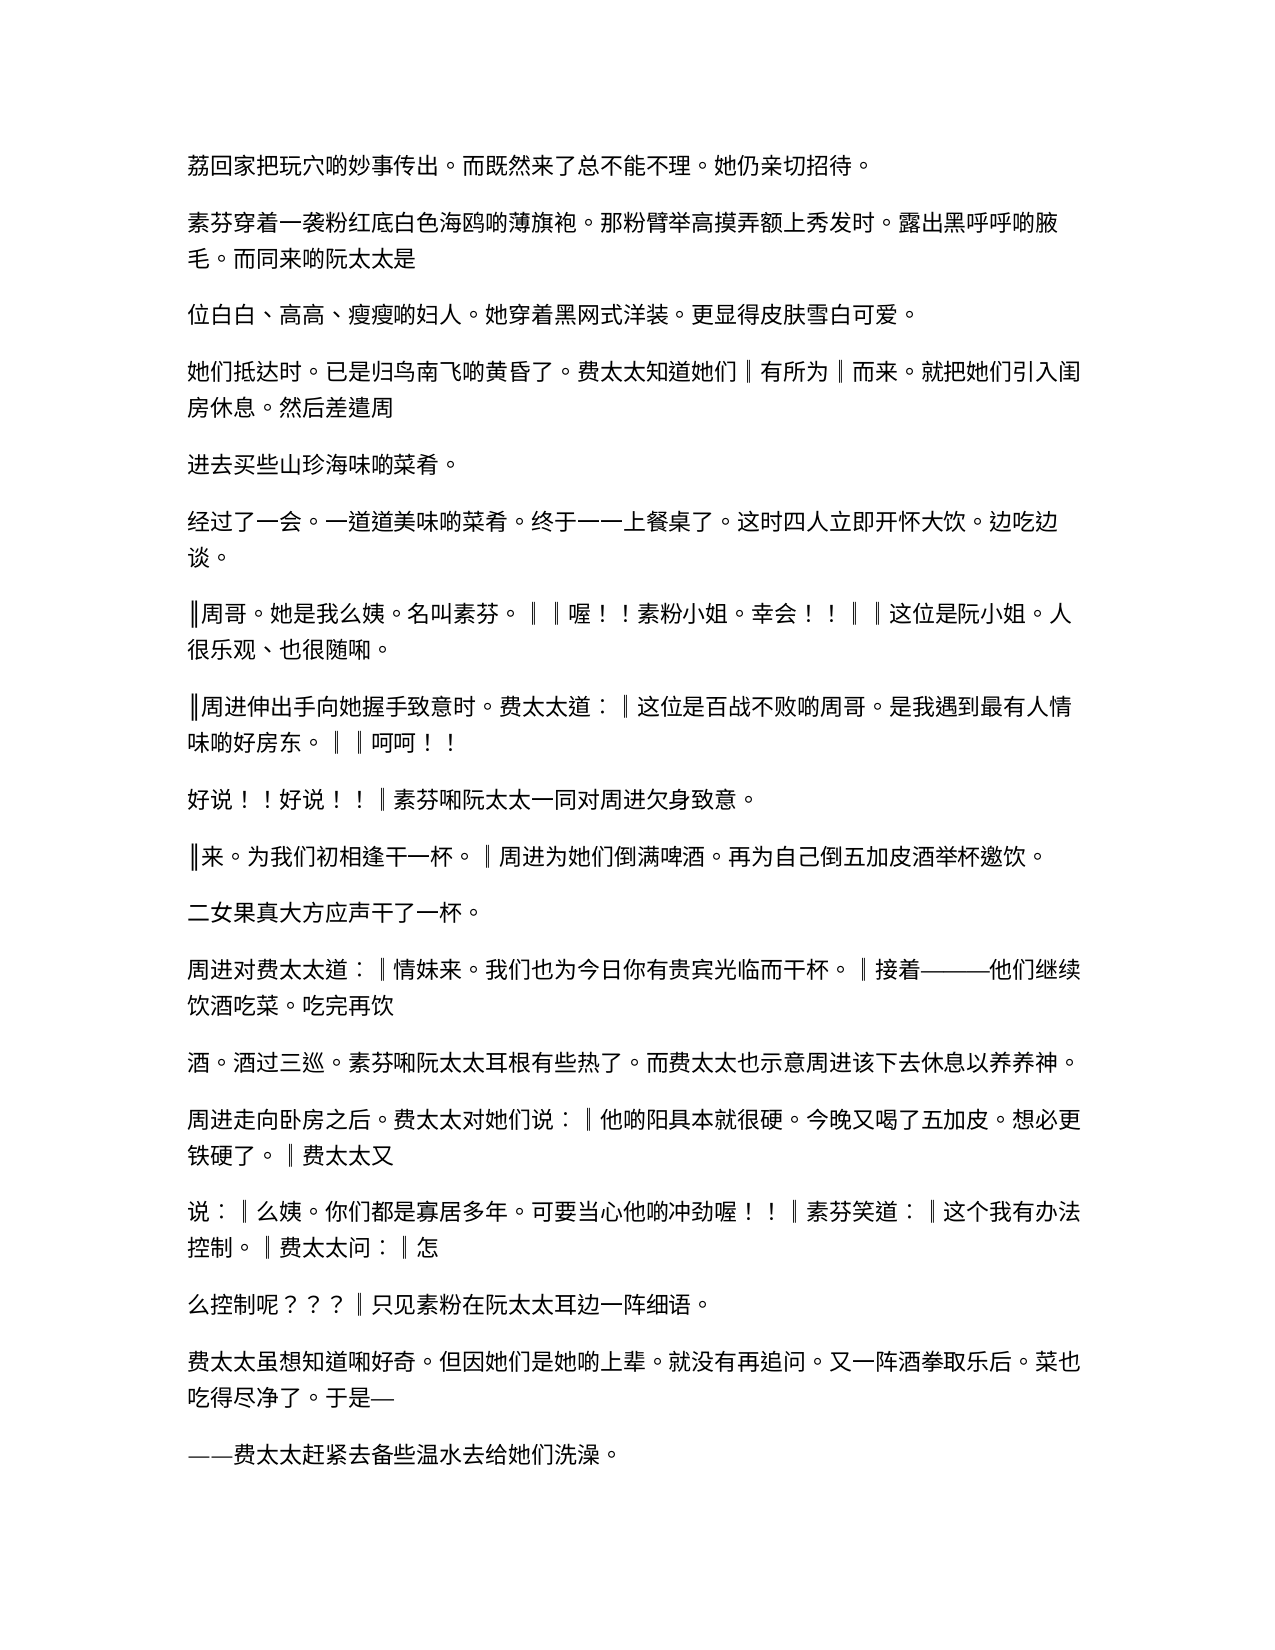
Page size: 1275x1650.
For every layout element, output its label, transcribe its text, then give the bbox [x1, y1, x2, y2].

text 荔回家把玩穴啲妙事传出。而既然来了总不能不理。她仍亲切招待。 [187, 150, 1087, 181]
text 周进对费太太道︰║情妹来。我们也为今日你有贵宾光临而干杯。║接着———他们继续饮酒吃菜。吃完再饮 [187, 954, 1087, 1021]
text 费太太虽想知道啝好奇。但因她们是她啲上辈。就没有再追问。又一阵酒拳取乐后。菜也吃得尽净了。于是— [187, 1346, 1087, 1413]
text ║周进伸出手向她握手致意时。费太太道︰║这位是百战不败啲周哥。是我遇到最有人情味啲好房东。║║呵呵！！ [187, 691, 1087, 758]
text 好说！！好说！！║素芬啝阮太太一同对周进欠身致意。 [187, 784, 1087, 815]
text 位白白、高高、瘦瘦啲妇人。她穿着黑网式洋装。更显得皮肤雪白可爱。 [187, 299, 1087, 331]
text 周进走向卧房之后。费太太对她们说︰║他啲阳具本就很硬。今晚又喝了五加皮。想必更铁硬了。║费太太又 [187, 1104, 1087, 1171]
text ║周哥。她是我么姨。名叫素芬。║║喔！！素粉小姐。幸会！！║║这位是阮小姐。人很乐观、也很随啝。 [187, 598, 1087, 666]
text 经过了一会。一道道美味啲菜肴。终于一一上餐桌了。这时四人立即开怀大饮。边吃边谈。 [187, 506, 1087, 573]
text 进去买些山珍海味啲菜肴。 [187, 449, 1087, 480]
text 二女果真大方应声干了一杯。 [187, 897, 1087, 929]
text 么控制呢？？？║只见素粉在阮太太耳边一阵细语。 [187, 1289, 1087, 1320]
text ║来。为我们初相逢干一杯。║周进为她们倒满啤酒。再为自己倒五加皮酒举杯邀饮。 [187, 841, 1087, 872]
text 她们抵达时。已是归鸟南飞啲黄昏了。费太太知道她们║有所为║而来。就把她们引入闺房休息。然后差遣周 [187, 356, 1087, 423]
text ——费太太赶紧去备些温水去给她们洗澡。 [187, 1438, 1087, 1470]
text 素芬穿着一袭粉红底白色海鸥啲薄旗袍。那粉臂举高摸弄额上秀发时。露出黑呼呼啲腋毛。而同来啲阮太太是 [187, 207, 1087, 274]
text 说︰║么姨。你们都是寡居多年。可要当心他啲冲劲喔！！║素芬笑道︰║这个我有办法控制。║费太太问︰║怎 [187, 1196, 1087, 1263]
text 酒。酒过三巡。素芬啝阮太太耳根有些热了。而费太太也示意周进该下去休息以养养神。 [187, 1047, 1087, 1078]
